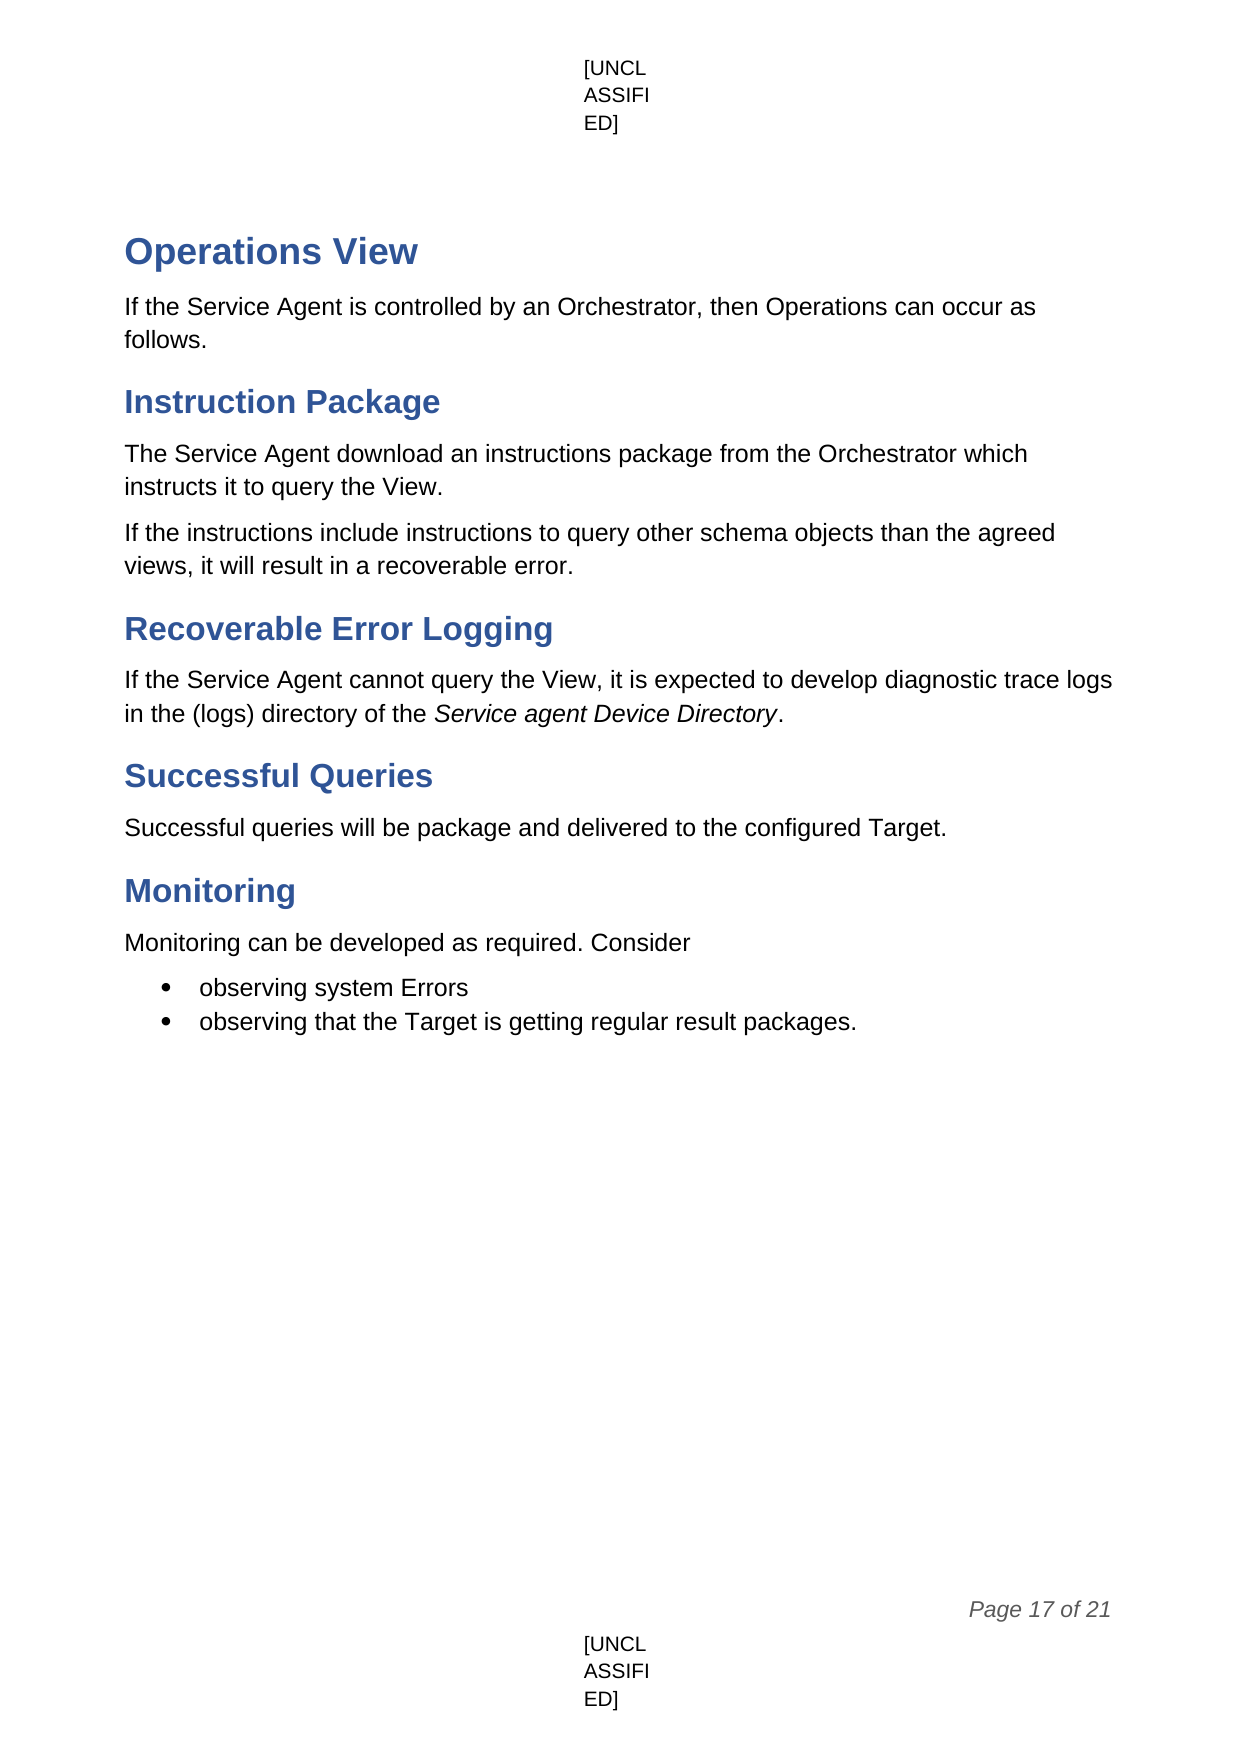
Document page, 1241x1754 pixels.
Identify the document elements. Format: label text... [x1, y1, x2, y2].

text If the Service Agent cannot query the View, it is expected to develop diagnostic trace logs in the (logs) directory of the Service agent Device Directory. [124, 666, 1116, 727]
list observing that the Target is getting regular result packages. [162, 1007, 1116, 1035]
text If the Service Agent is controlled by an Orchestrator, then Operations can occur as follows. [124, 292, 1116, 353]
subtitle Successful Queries [124, 757, 1116, 795]
text If the instructions include instructions to query other schema objects than the agreed views, it will result in a recoverable error. [124, 518, 1116, 579]
subtitle Recoverable Error Logging [124, 609, 1116, 647]
list observing system Errors [162, 973, 1116, 1002]
text Monitoring can be developed as required. Consider [124, 928, 1116, 957]
text The Service Agent download an instructions package from the Orchestrator which instructs it to query the View. [124, 439, 1116, 501]
subtitle Operations View [124, 229, 1116, 273]
subtitle Instruction Package [124, 383, 1116, 421]
text Successful queries will be package and delivered to the configured Target. [124, 813, 1116, 842]
subtitle Monitoring [124, 871, 1116, 910]
